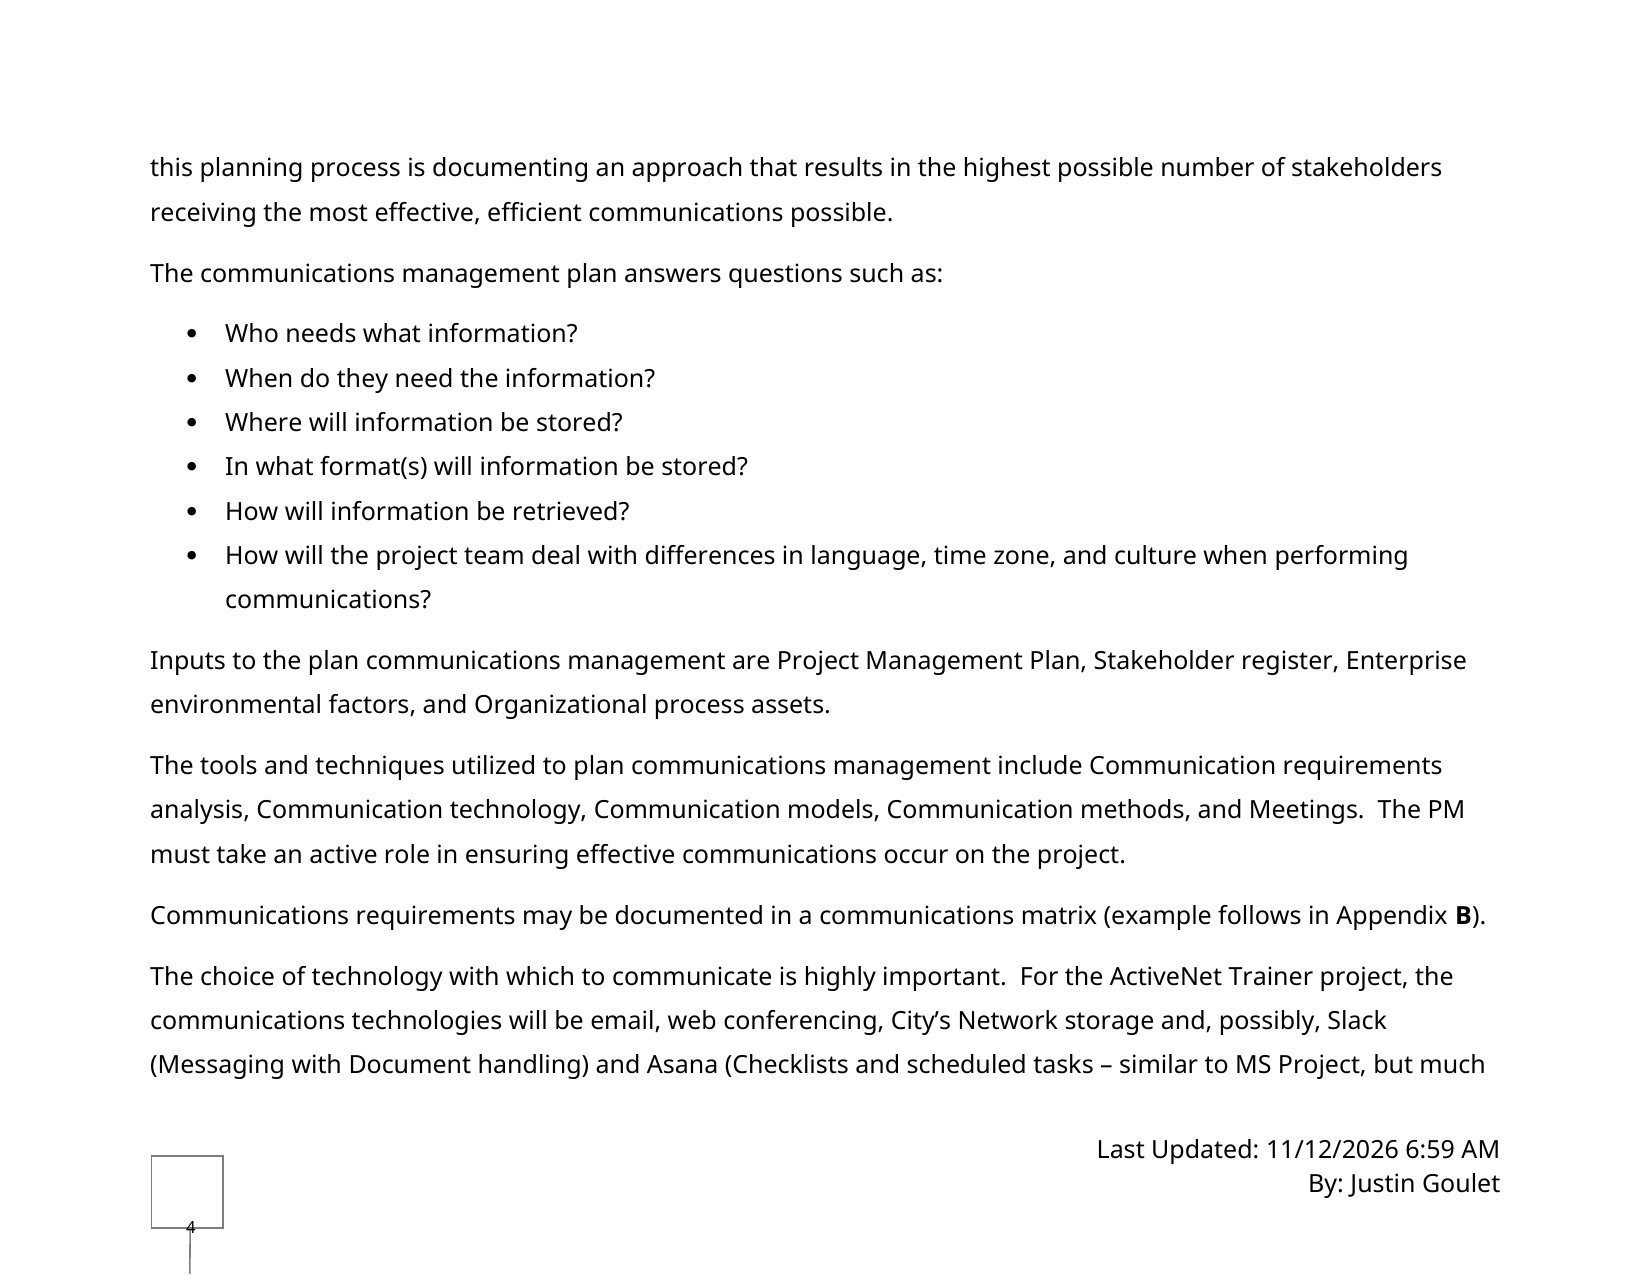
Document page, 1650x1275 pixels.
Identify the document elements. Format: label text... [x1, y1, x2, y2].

list How will information be retrieved? [187, 493, 1500, 527]
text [150, 958, 1500, 1081]
text Communications requirements may be documented in a communications matrix (example follows in Appendix B). [150, 897, 1500, 931]
list When do they need the information? [187, 360, 1500, 394]
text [150, 150, 1500, 228]
list In what format(s) will information be stored? [187, 449, 1500, 483]
list How will the project team deal with differences in language, time zone, and culture when performing communications? [187, 537, 1500, 616]
text Inputs to the plan communications management are Project Management Plan, Stakeholder register, Enterprise environmental factors, and Organizational process assets. [150, 643, 1500, 721]
text The communications management plan answers questions such as: [150, 255, 1500, 289]
list Where will information be stored? [187, 405, 1500, 439]
text The tools and techniques utilized to plan communications management include Communication requirements analysis, Communication technology, Communication models, Communication methods, and Meetings. The PM must take an active role in ensuring effective communications occur on the project. [150, 748, 1500, 871]
list Who needs what information? [187, 316, 1500, 350]
